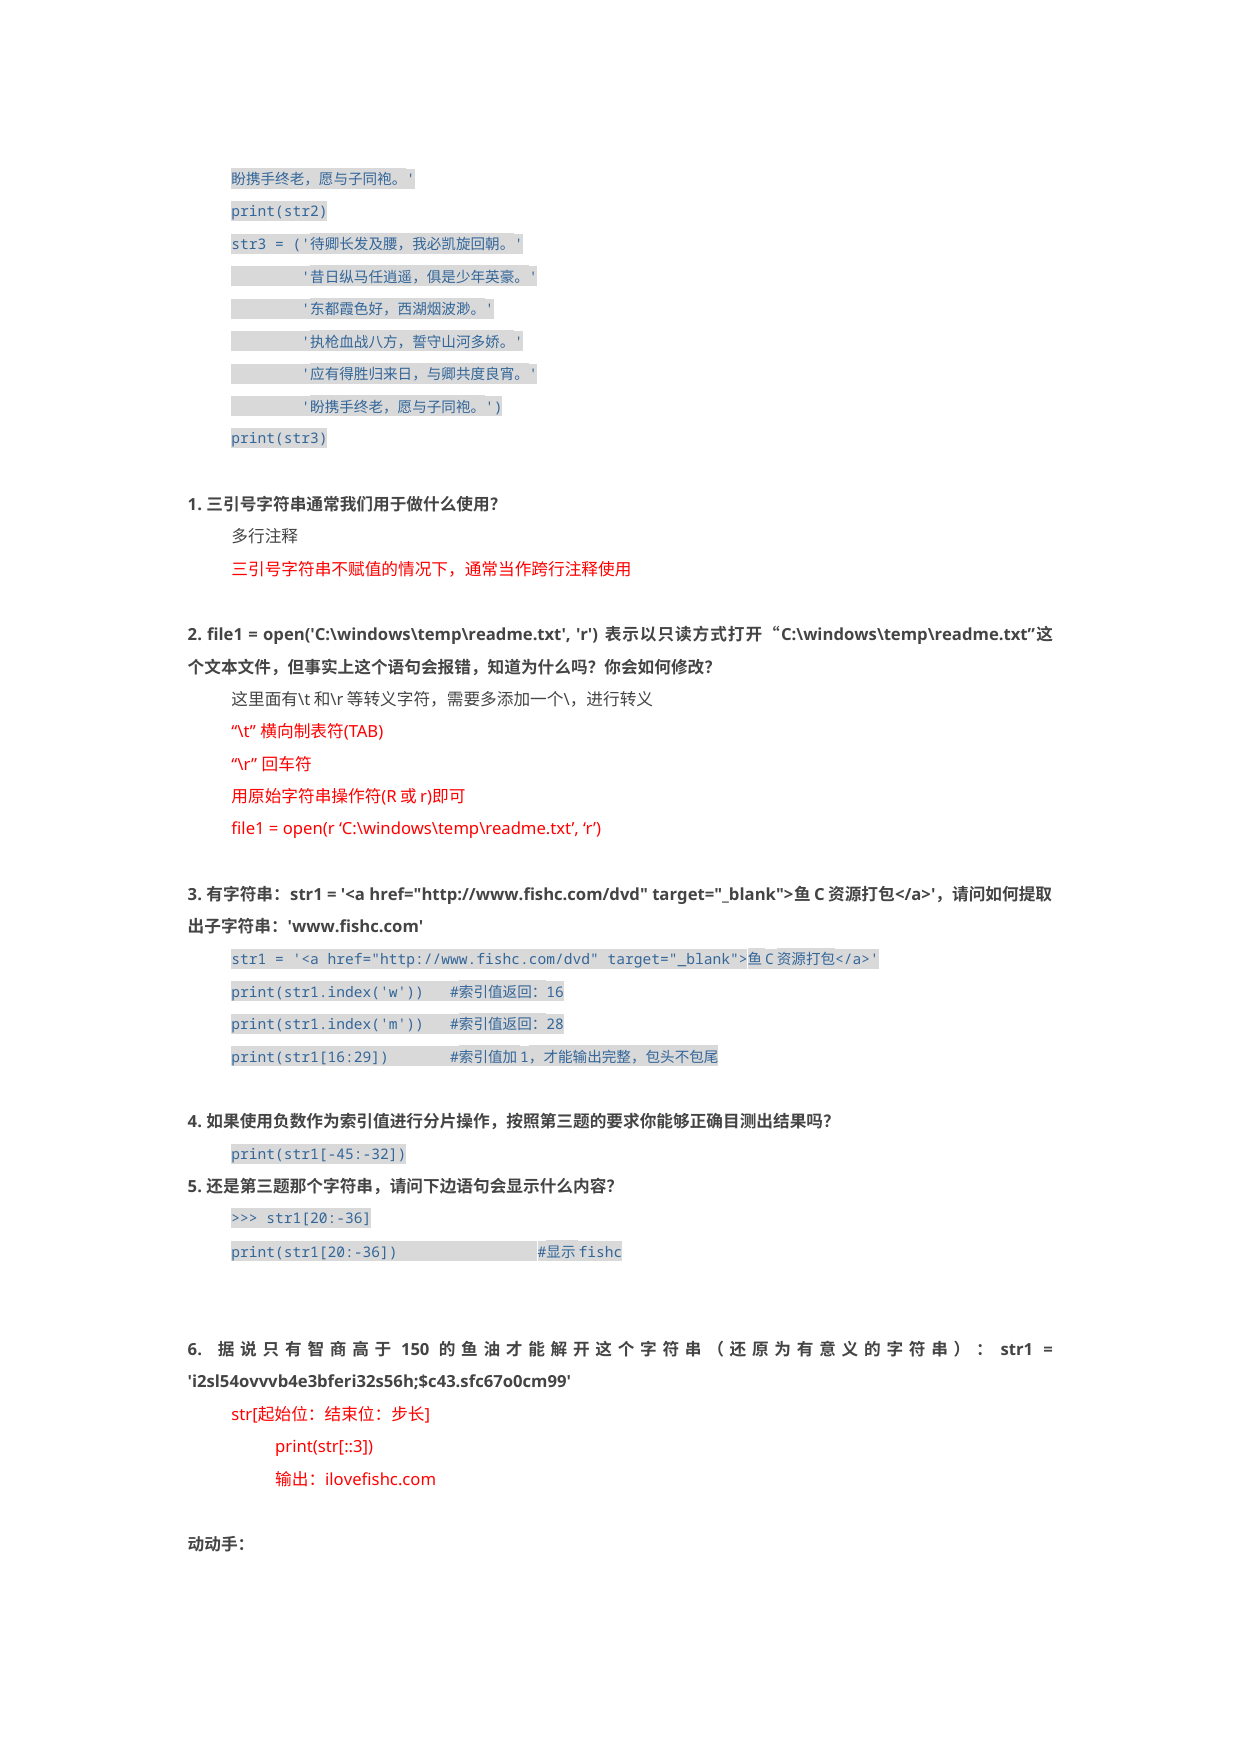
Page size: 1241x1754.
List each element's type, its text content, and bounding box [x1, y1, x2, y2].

text str[起始位：结束位：步长] [187, 1397, 1053, 1429]
text print(str3) 1. 三引号字符串通常我们用于做什么使用？ 多行注释 三引号字符串不赋值的情况下，通常当作跨行注释使用 [187, 422, 1053, 584]
text '应有得胜归来日，与卿共度良宵。' [187, 357, 1053, 389]
text “\r” 回车符 [187, 747, 1053, 779]
text '执枪血战八方，誓守山河多娇。' [187, 324, 1053, 357]
text 盼携手终老，愿与子同袍。' [187, 162, 1053, 194]
text 2. file1 = open('C:\windows\temp\readme.txt', 'r') 表示以只读方式打开“C:\windows\temp\readme.txt”这个文本文件，但事实上这个语句会报错，知道为什么吗？你会如何修改？ 这里面有\t和\r等转义字符，需要多添加一个\，进行转义 [187, 584, 1053, 714]
text print(str1[16:29]) #索引值加1，才能输出完整，包头不包尾 4. 如果使用负数作为索引值进行分片操作，按照第三题的要求你能够正确目测出结果吗？ print(str1[-45:-32]) 5. 还是第三题那个字符串，请问下边语句会显示什么内容？ [187, 1039, 1053, 1202]
text '东都霞色好，西湖烟波渺。' [187, 292, 1053, 324]
text “\t” 横向制表符(TAB) [187, 714, 1053, 747]
text print(str1[20:-36]) #显示fishc [187, 1234, 1053, 1267]
text 用原始字符串操作符(R或r)即可 [187, 779, 1053, 812]
text print(str[::3]) [231, 1429, 1053, 1462]
text 动动手： 0. 请写一个密码安全性检查的代码代码：check.py [187, 1527, 1053, 1592]
text file1 = open(r ‘C:\windows\temp\readme.txt’, ‘r’) 3. 有字符串：str1 = '<a href="http://www.fishc.com/dvd" target="_blank">鱼C资源打包</a>'，请问如何提取出子字符串：'www.fishc.com' [187, 812, 1053, 942]
text print(str2) [187, 194, 1053, 227]
text 输出：ilovefishc.com [231, 1462, 1053, 1494]
text print(str1.index('m')) #索引值返回：28 [187, 1007, 1053, 1039]
text print(str1.index('w')) #索引值返回：16 [187, 974, 1053, 1007]
text '盼携手终老，愿与子同袍。') [187, 389, 1053, 422]
list 6. 据说只有智商高于150的鱼油才能解开这个字符串（还原为有意义的字符串）：str1 = 'i2sl54ovvvb4e3bferi32s56h;$c43.sfc67o0cm99' [187, 1332, 1053, 1397]
text str3 = ('待卿长发及腰，我必凯旋回朝。' [187, 227, 1053, 259]
text >>> str1[20:-36] [187, 1202, 1053, 1234]
text '昔日纵马任逍遥，俱是少年英豪。' [187, 259, 1053, 292]
text str1 = '<a href="http://www.fishc.com/dvd" target="_blank">鱼C资源打包</a>' [187, 942, 1053, 974]
